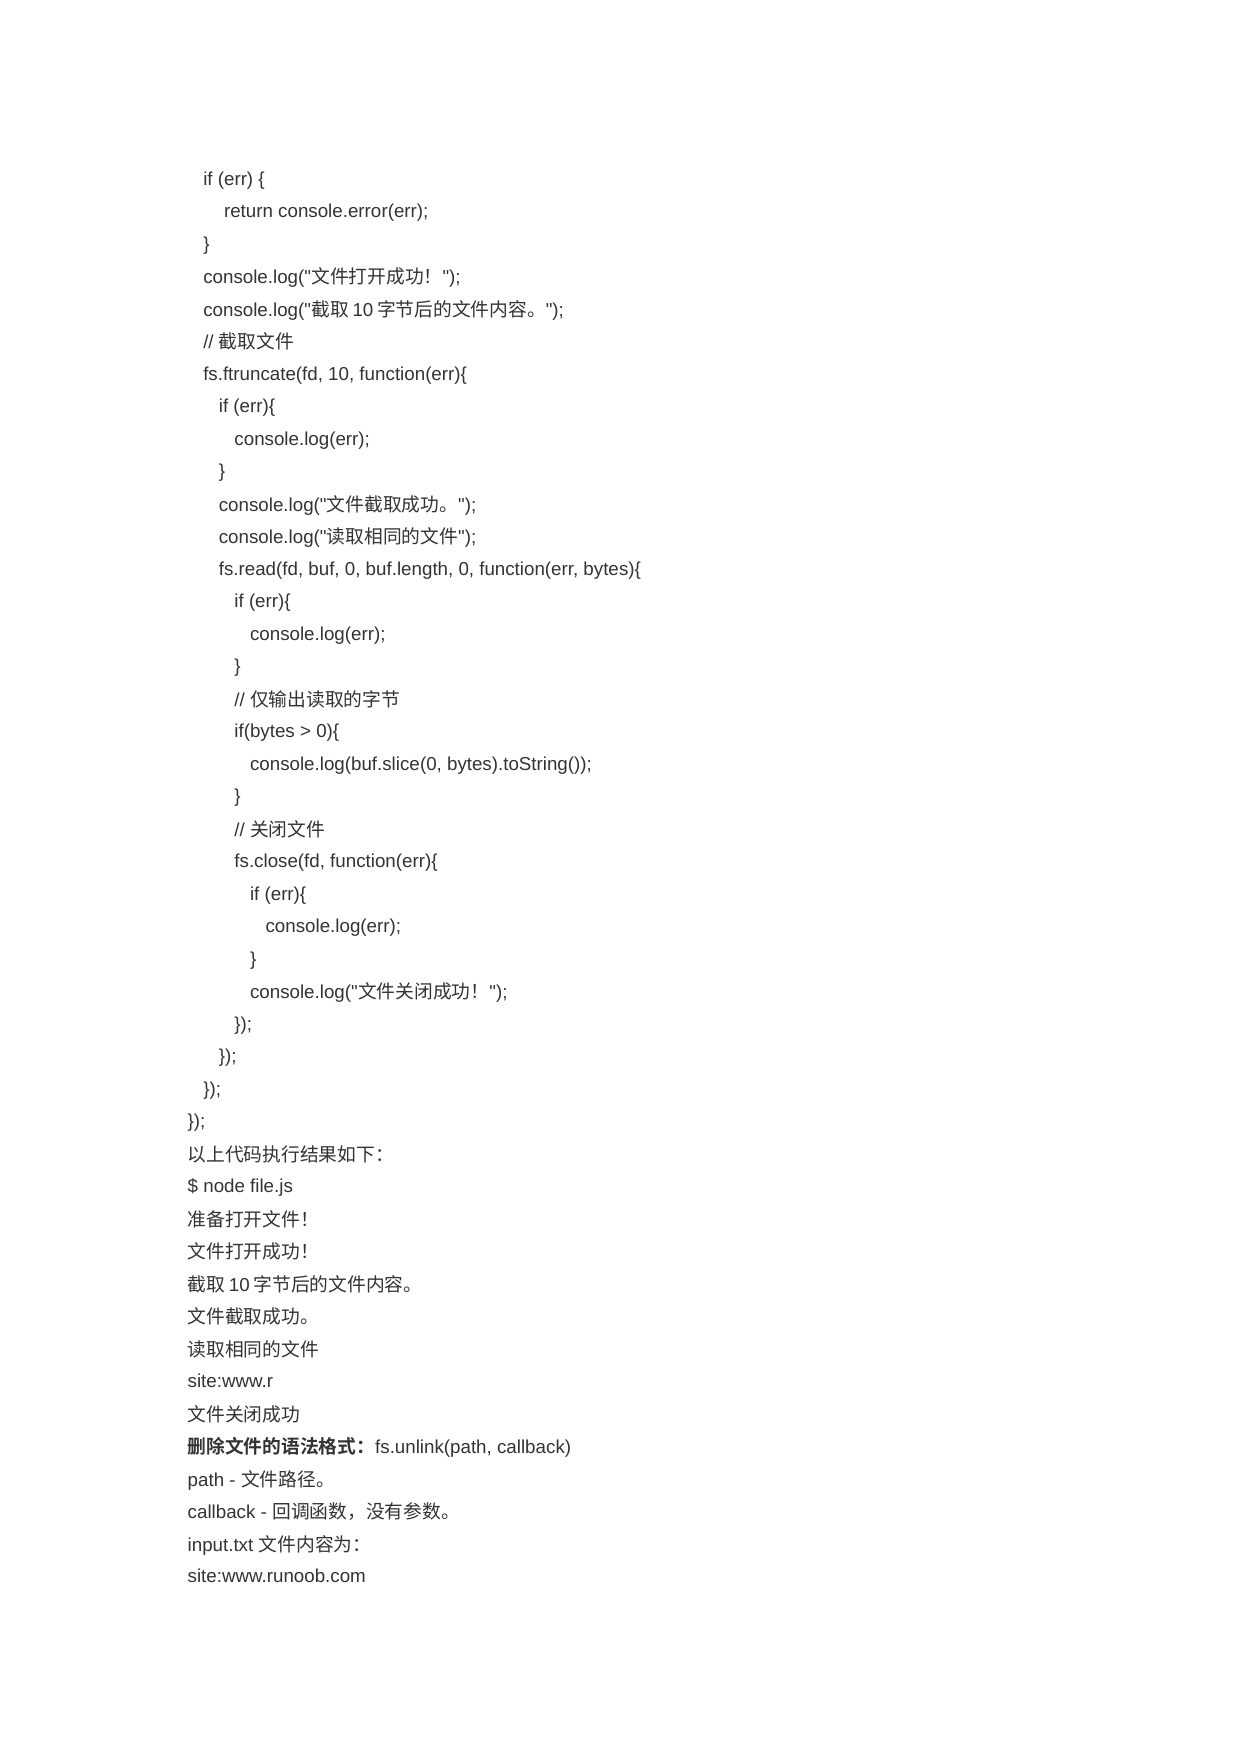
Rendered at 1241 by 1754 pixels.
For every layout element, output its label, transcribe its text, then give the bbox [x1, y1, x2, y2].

text 准备打开文件！ [187, 1202, 1053, 1234]
text } [187, 227, 1053, 259]
text } [187, 779, 1053, 812]
text } [187, 649, 1053, 682]
text console.log("读取相同的文件"); [187, 519, 1053, 552]
text 文件截取成功。 [187, 1299, 1053, 1332]
text fs.read(fd, buf, 0, buf.length, 0, function(err, bytes){ [187, 552, 1053, 584]
text 读取相同的文件 [187, 1332, 1053, 1364]
text if (err){ [187, 877, 1053, 909]
text $ node file.js [187, 1169, 1053, 1202]
text // 仅输出读取的字节 [187, 682, 1053, 714]
text console.log(buf.slice(0, bytes).toString()); [187, 747, 1053, 779]
text input.txt 文件内容为： [187, 1527, 1053, 1559]
text console.log("文件关闭成功！"); [187, 974, 1053, 1007]
text 文件关闭成功 [187, 1397, 1053, 1429]
text }); [187, 1104, 1053, 1137]
text if (err) { [187, 162, 1053, 194]
text if (err){ [187, 389, 1053, 422]
text }); [187, 1007, 1053, 1039]
text console.log(err); [187, 617, 1053, 649]
text 删除文件的语法格式：fs.unlink(path, callback) [187, 1429, 1053, 1462]
text // 关闭文件 [187, 812, 1053, 844]
text return console.error(err); [187, 194, 1053, 227]
text console.log("文件打开成功！"); [187, 259, 1053, 292]
text console.log(err); [187, 909, 1053, 942]
text if (err){ [187, 584, 1053, 617]
text fs.ftruncate(fd, 10, function(err){ [187, 357, 1053, 389]
text 截取10字节后的文件内容。 [187, 1267, 1053, 1299]
text console.log("文件截取成功。"); [187, 487, 1053, 519]
text } [187, 454, 1053, 487]
text 以上代码执行结果如下： [187, 1137, 1053, 1169]
text console.log(err); [187, 422, 1053, 454]
text } [187, 942, 1053, 974]
text path - 文件路径。 [187, 1462, 1053, 1494]
text }); [187, 1072, 1053, 1104]
text }); [187, 1039, 1053, 1072]
text site:www.r [187, 1364, 1053, 1397]
text // 截取文件 [187, 324, 1053, 357]
text site:www.runoob.com [187, 1559, 1053, 1592]
text callback - 回调函数，没有参数。 [187, 1494, 1053, 1527]
text fs.close(fd, function(err){ [187, 844, 1053, 877]
text console.log("截取10字节后的文件内容。"); [187, 292, 1053, 324]
text 文件打开成功！ [187, 1234, 1053, 1267]
text if(bytes > 0){ [187, 714, 1053, 747]
